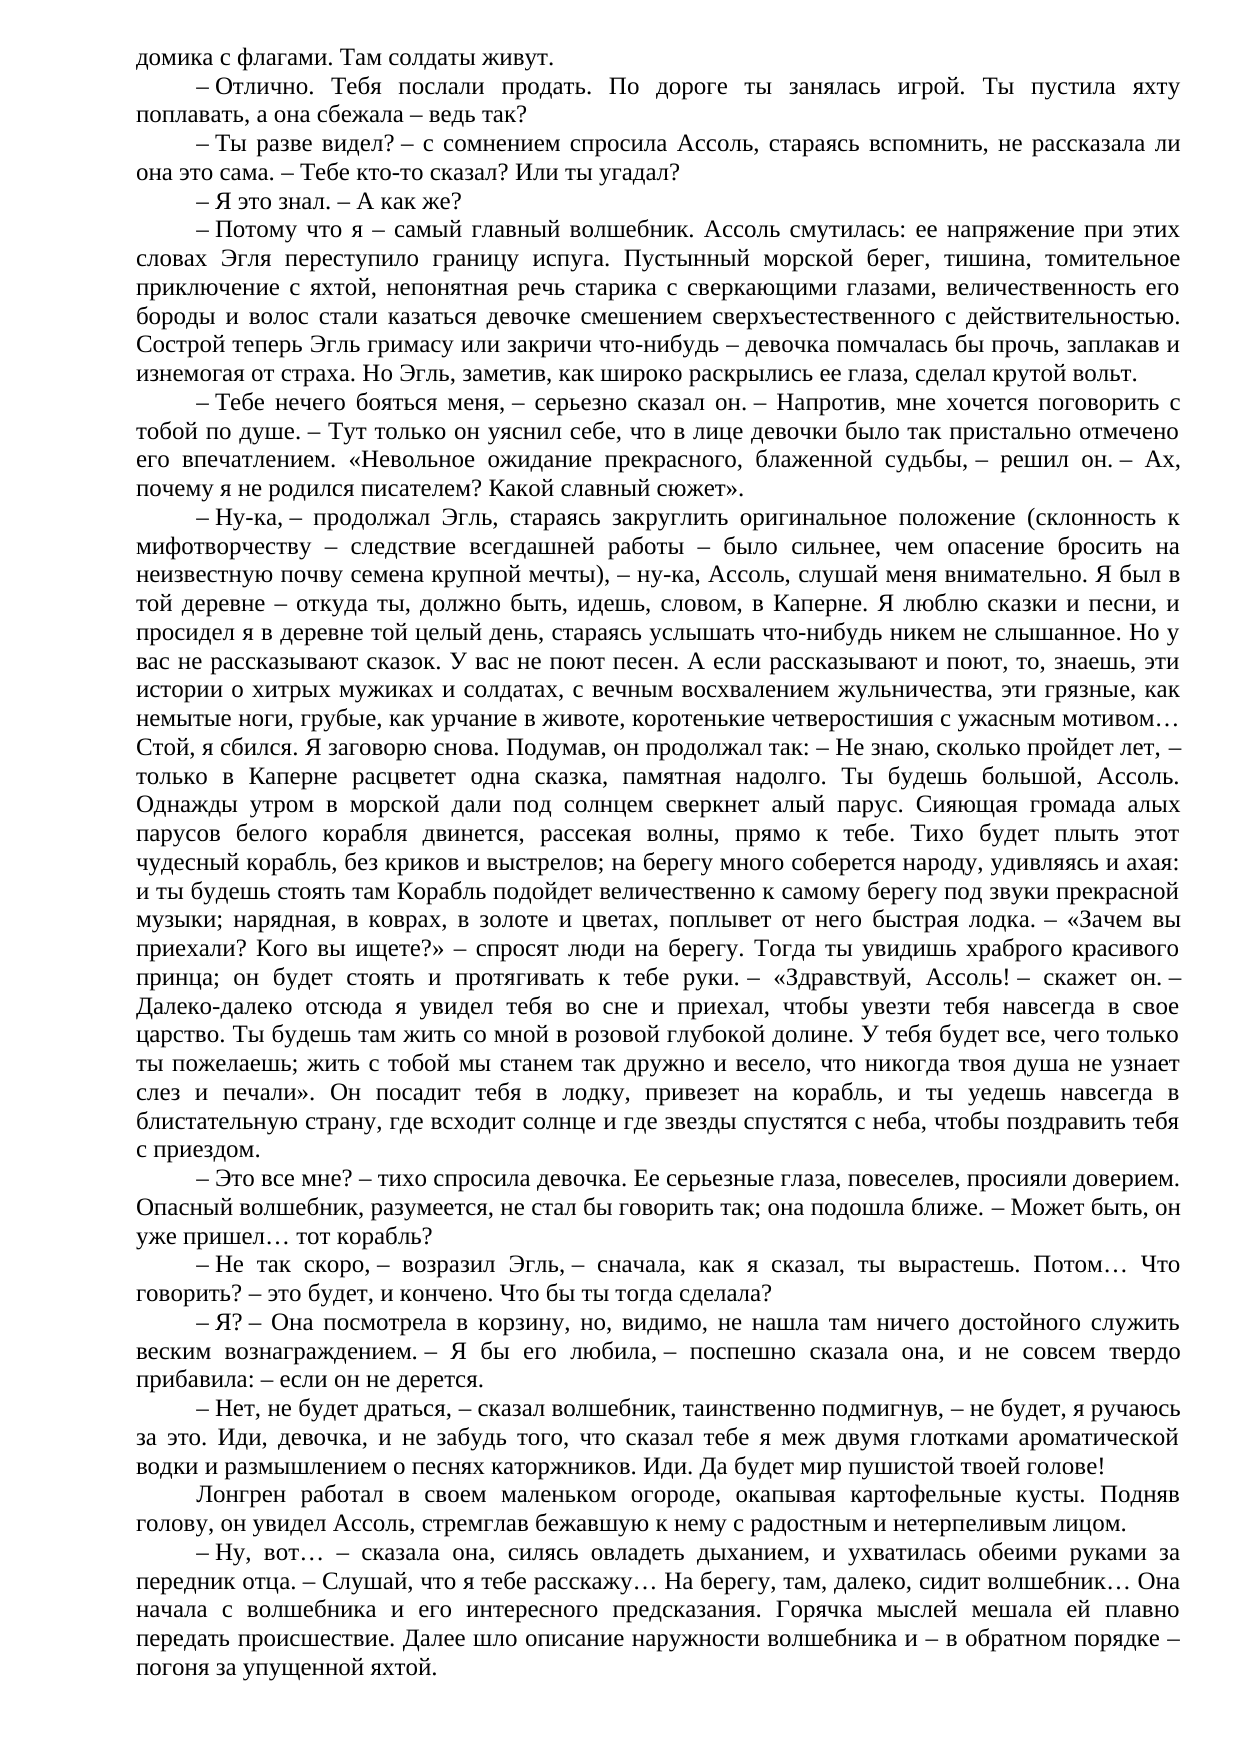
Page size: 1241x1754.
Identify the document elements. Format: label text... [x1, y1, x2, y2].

text – Отлично. Тебя послали продать. По дороге ты занялась игрой. Ты пустила яхту поплавать, а она сбежала – ведь так? [136, 71, 1181, 128]
text – Потому что я – самый главный волшебник. Ассоль смутилась: ее напряжение при этих словах Эгля переступило границу испуга. Пустынный морской берег, тишина, томительное приключение с яхтой, непонятная речь старика с сверкающими глазами, величественность его бороды и волос стали казаться девочке смешением сверхъестественного с действительностью. Сострой теперь Эгль гримасу или закричи что-нибудь – девочка помчалась бы прочь, заплакав и изнемогая от страха. Но Эгль, заметив, как широко раскрылись ее глаза, сделал крутой вольт. [136, 214, 1181, 387]
text – Нет, не будет драться, – сказал волшебник, таинственно подмигнув, – не будет, я ручаюсь за это. Иди, девочка, и не забудь того, что сказал тебе я меж двумя глотками ароматической водки и размышлением о песнях каторжников. Иди. Да будет мир пушистой твоей голове! [136, 1393, 1181, 1479]
text – Это все мне? – тихо спросила девочка. Ее серьезные глаза, повеселев, просияли доверием. Опасный волшебник, разумеется, не стал бы говорить так; она подошла ближе. – Может быть, он уже пришел… тот корабль? [136, 1163, 1181, 1249]
text – Тебе нечего бояться меня, – серьезно сказал он. – Напротив, мне хочется поговорить с тобой по душе. – Тут только он уяснил себе, что в лице девочки было так пристально отмечено его впечатлением. «Невольное ожидание прекрасного, блаженной судьбы, – решил он. – Ах, почему я не родился писателем? Какой славный сюжет». [136, 387, 1181, 502]
text – Ты разве видел? – с сомнением спросила Ассоль, стараясь вспомнить, не рассказала ли она это сама. – Тебе кто-то сказал? Или ты угадал? [136, 128, 1181, 186]
text – Ну-ка, – продолжал Эгль, стараясь закруглить оригинальное положение (склонность к мифотворчеству – следствие всегдашней работы – было сильнее, чем опасение бросить на неизвестную почву семена крупной мечты), – ну-ка, Ассоль, слушай меня внимательно. Я был в той деревне – откуда ты, должно быть, идешь, словом, в Каперне. Я люблю сказки и песни, и просидел я в деревне той целый день, стараясь услышать что-нибудь никем не слышанное. Но у вас не рассказывают сказок. У вас не поют песен. А если рассказывают и поют, то, знаешь, эти истории о хитрых мужиках и солдатах, с вечным восхвалением жульничества, эти грязные, как немытые ноги, грубые, как урчание в животе, коротенькие четверостишия с ужасным мотивом… Стой, я сбился. Я заговорю снова. Подумав, он продолжал так: – Не знаю, сколько пройдет лет, – только в Каперне расцветет одна сказка, памятная надолго. Ты будешь большой, Ассоль. Однажды утром в морской дали под солнцем сверкнет алый парус. Сияющая громада алых парусов белого корабля двинется, рассекая волны, прямо к тебе. Тихо будет плыть этот чудесный корабль, без криков и выстрелов; на берегу много соберется народу, удивляясь и ахая: и ты будешь стоять там Корабль подойдет величественно к самому берегу под звуки прекрасной музыки; нарядная, в коврах, в золоте и цветах, поплывет от него быстрая лодка. – «Зачем вы приехали? Кого вы ищете?» – спросят люди на берегу. Тогда ты увидишь храброго красивого принца; он будет стоять и протягивать к тебе руки. – «Здравствуй, Ассоль! – скажет он. – Далеко-далеко отсюда я увидел тебя во сне и приехал, чтобы увезти тебя навсегда в свое царство. Ты будешь там жить со мной в розовой глубокой долине. У тебя будет все, чего только ты пожелаешь; жить с тобой мы станем так дружно и весело, что никогда твоя душа не узнает слез и печали». Он посадит тебя в лодку, привезет на корабль, и ты уедешь навсегда в блистательную страну, где всходит солнце и где звезды спустятся с неба, чтобы поздравить тебя с приездом. [136, 502, 1181, 1163]
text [136, 42, 1181, 71]
text – Я это знал. – А как же? [136, 186, 1181, 214]
text Лонгрен работал в своем маленьком огороде, окапывая картофельные кусты. Подняв голову, он увидел Ассоль, стремглав бежавшую к нему с радостным и нетерпеливым лицом. [136, 1479, 1181, 1537]
text – Не так скоро, – возразил Эгль, – сначала, как я сказал, ты вырастешь. Потом… Что говорить? – это будет, и кончено. Что бы ты тогда сделала? [136, 1249, 1181, 1307]
text – Ну, вот… – сказала она, силясь овладеть дыханием, и ухватилась обеими руками за передник отца. – Слушай, что я тебе расскажу… На берегу, там, далеко, сидит волшебник… Она начала с волшебника и его интересного предсказания. Горячка мыслей мешала ей плавно передать происшествие. Далее шло описание наружности волшебника и – в обратном порядке – погоня за упущенной яхтой. [136, 1537, 1181, 1681]
text – Я? – Она посмотрела в корзину, но, видимо, не нашла там ничего достойного служить веским вознаграждением. – Я бы его любила, – поспешно сказала она, и не совсем твердо прибавила: – если он не дерется. [136, 1307, 1181, 1393]
